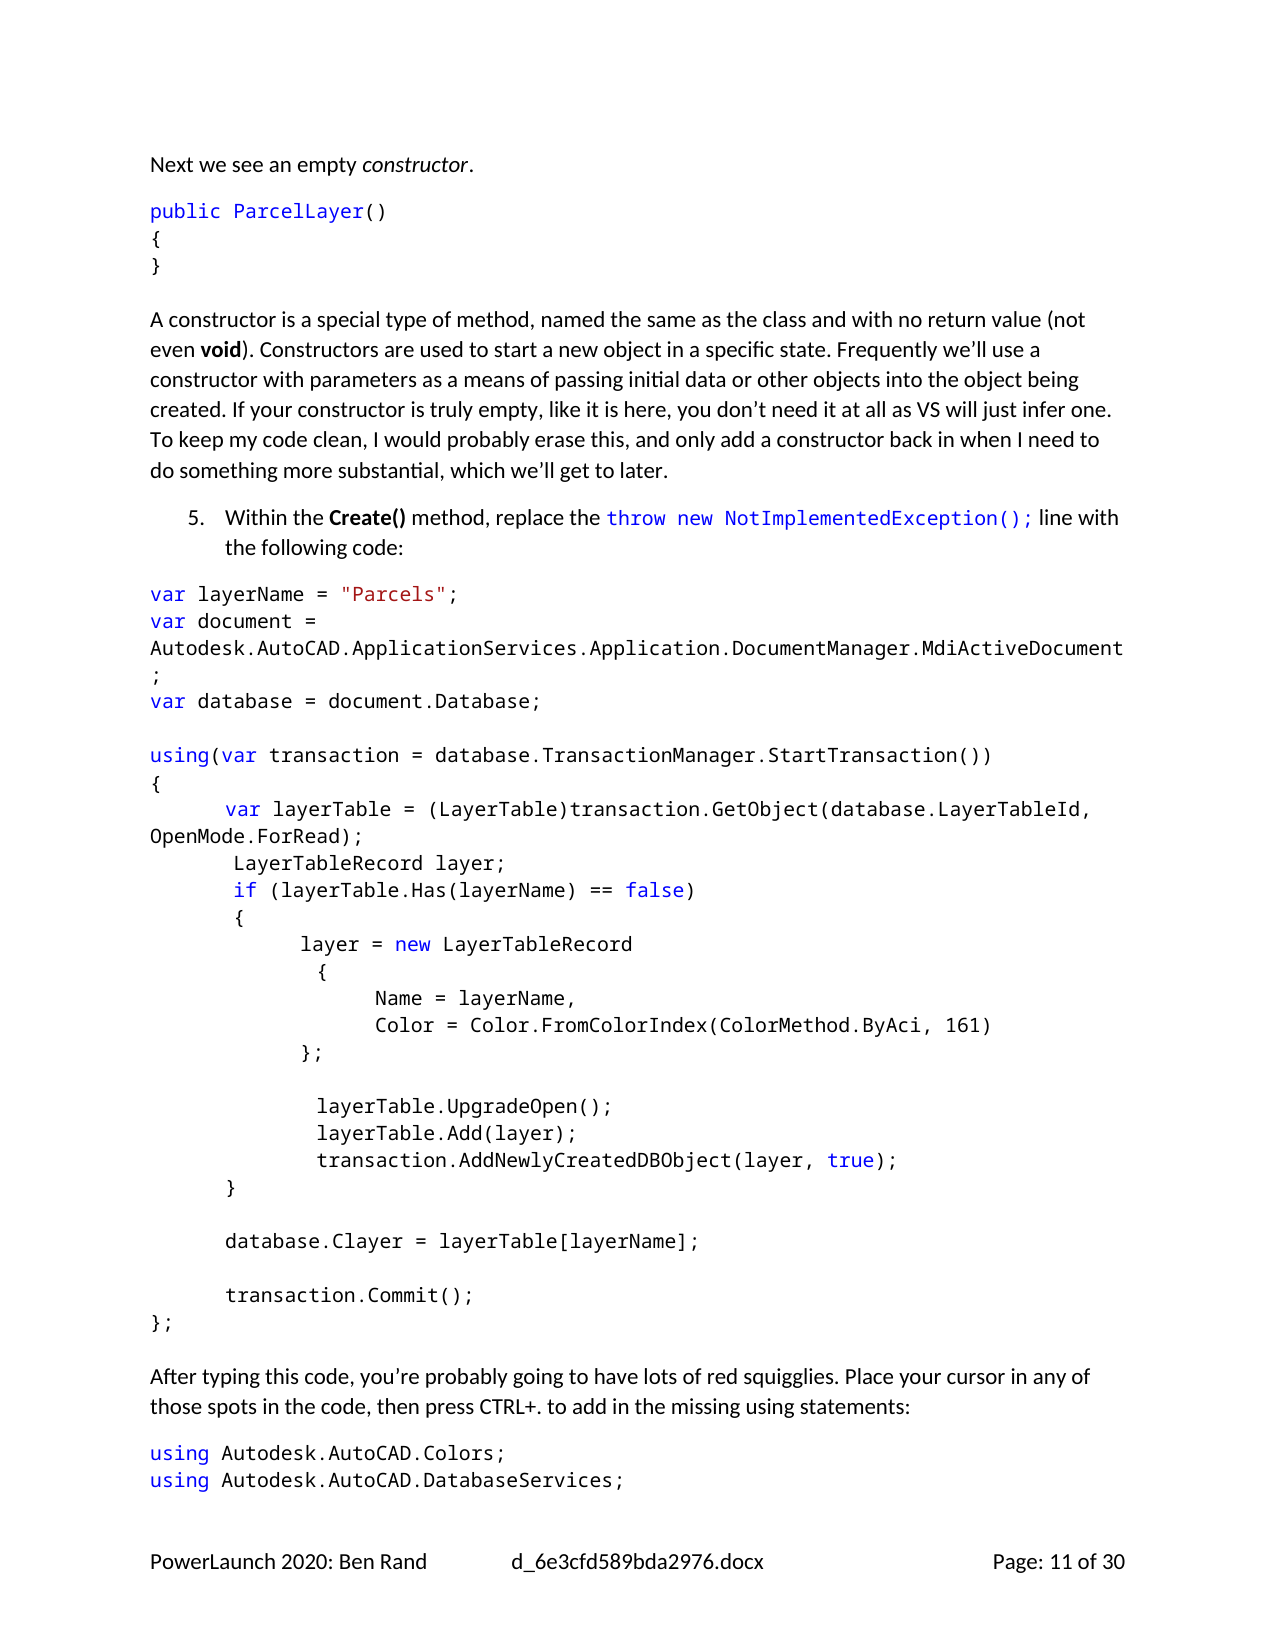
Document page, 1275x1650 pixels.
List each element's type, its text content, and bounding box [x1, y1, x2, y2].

text database.Clayer = layerTable[layerName]; [150, 1227, 1125, 1254]
text After typing this code, you’re probably going to have lots of red squigglies. Place your cursor in any of those spots in the code, then press CTRL+. to add in the missing using statements: [150, 1362, 1125, 1421]
text A constructor is a special type of method, named the same as the class and with no return value (not even void). Constructors are used to start a new object in a specific state. Frequently we’ll use a constructor with parameters as a means of passing initial data or other objects into the object being created. If your constructor is truly empty, like it is here, you don’t need it at all as VS will just infer one. To keep my code clean, I would probably erase this, and only add a constructor back in when I need to do something more substantial, which we’ll get to later. [150, 305, 1125, 484]
text var layerTable = (LayerTable)transaction.GetObject(database.LayerTableId, OpenMode.ForRead); [150, 796, 1125, 850]
text layerTable.UpgradeOpen(); [150, 1092, 1125, 1119]
list Within the Create() method, replace the throw new NotImplementedException(); line with the following code: [187, 503, 1125, 561]
text using Autodesk.AutoCAD.Colors; [150, 1439, 1125, 1466]
text using(var transaction = database.TransactionManager.StartTransaction()) [150, 742, 1125, 769]
text { [150, 769, 1125, 796]
text layerTable.Add(layer); [150, 1119, 1125, 1146]
text }; [225, 1038, 1125, 1066]
text { [150, 904, 1125, 931]
text LayerTableRecord layer; [150, 850, 1125, 877]
text if (layerTable.Has(layerName) == false) [150, 877, 1125, 904]
text var database = document.Database; [150, 688, 1125, 715]
text using Autodesk.AutoCAD.DatabaseServices; [150, 1466, 1125, 1493]
text Name = layerName, [150, 984, 1125, 1012]
text var layerName = "Parcels"; [150, 580, 1125, 607]
text transaction.Commit(); [150, 1281, 1125, 1308]
text { [150, 958, 1125, 984]
text transaction.AddNewlyCreatedDBObject(layer, true); [150, 1146, 1125, 1173]
text }; [150, 1308, 1125, 1335]
text public ParcelLayer() [150, 197, 1125, 224]
text } [150, 1173, 1125, 1200]
text Color = Color.FromColorIndex(ColorMethod.ByAci, 161) [300, 1012, 1125, 1038]
text } [150, 251, 1125, 278]
text layer = new LayerTableRecord [150, 931, 1125, 958]
text Next we see an empty constructor. [150, 150, 1125, 178]
text { [150, 224, 1125, 251]
text var document = Autodesk.AutoCAD.ApplicationServices.Application.DocumentManager.MdiActiveDocument; [150, 607, 1125, 688]
